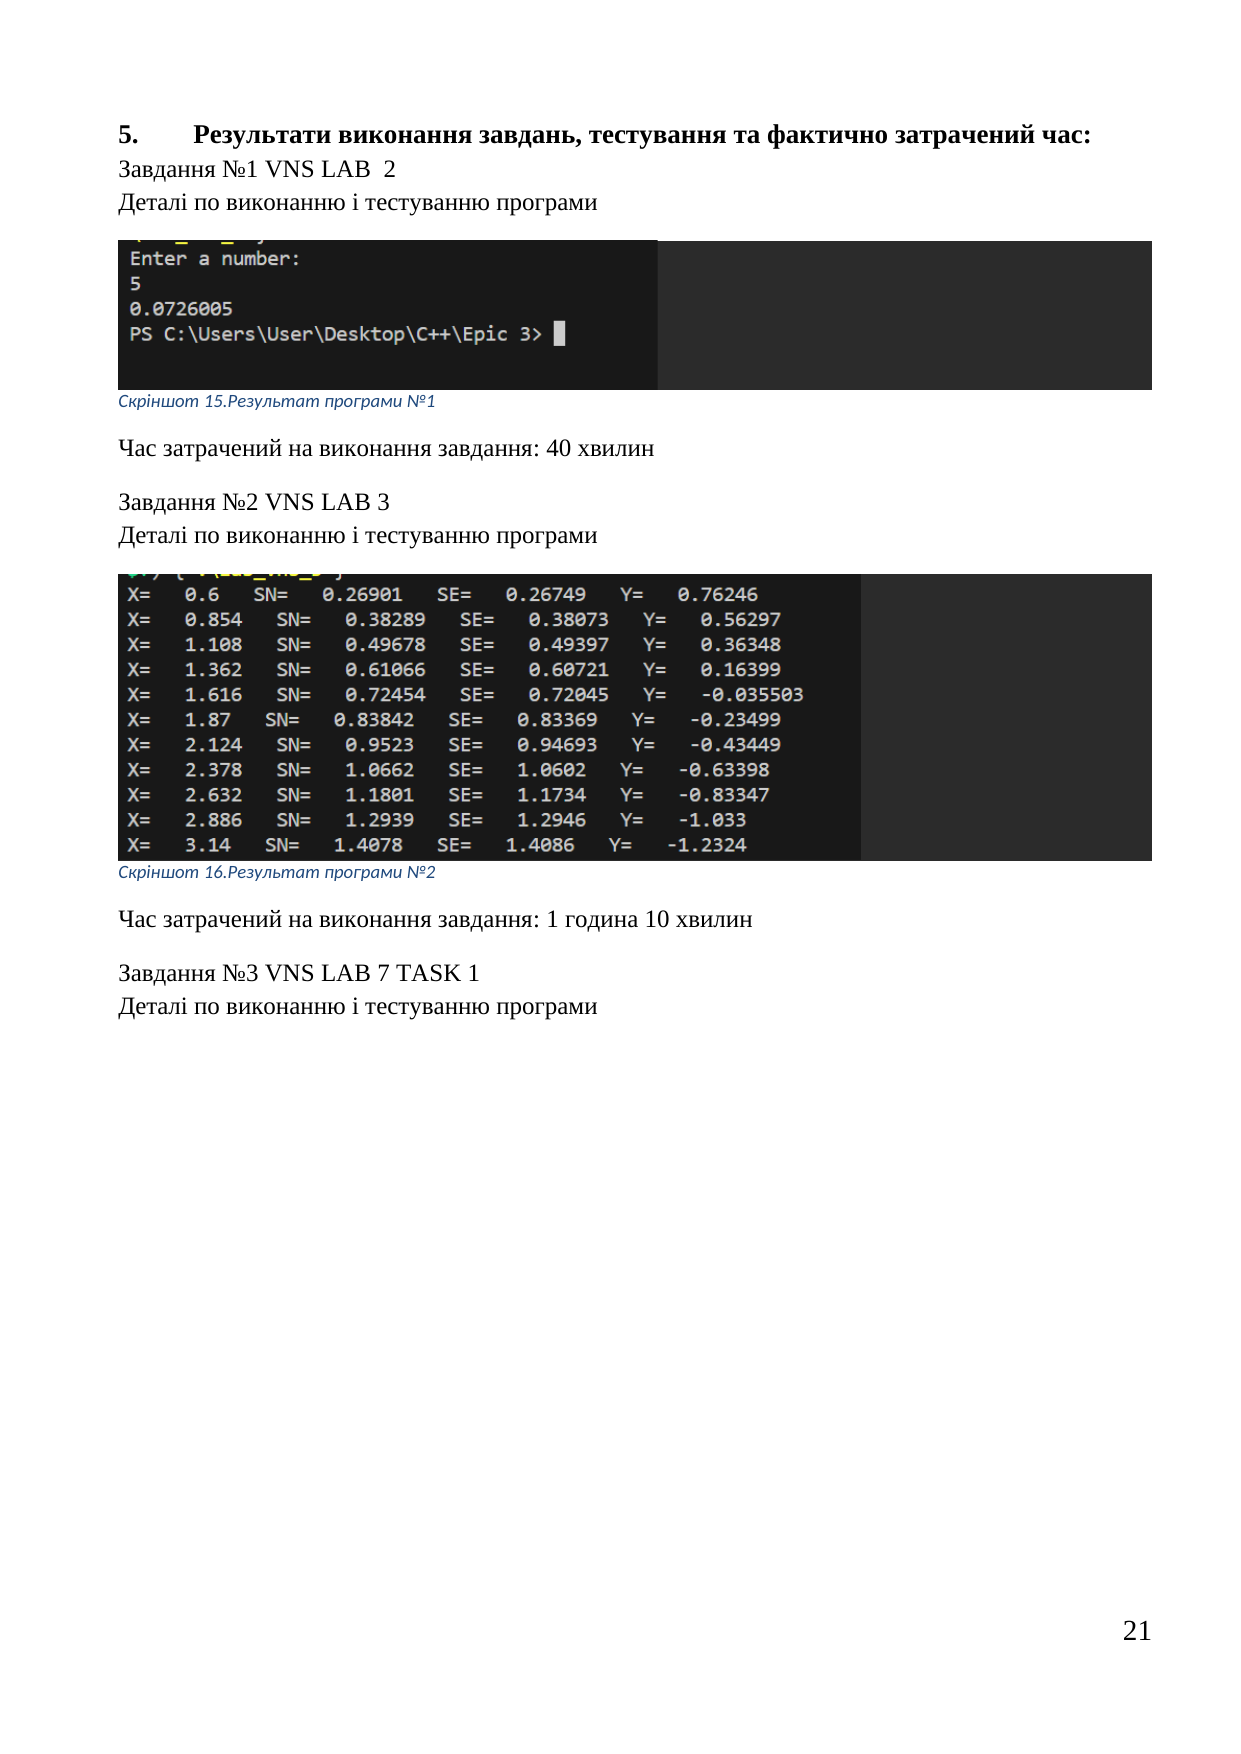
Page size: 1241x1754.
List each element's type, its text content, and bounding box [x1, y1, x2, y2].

subtitle 5. Результати виконання завдань, тестування та фактично затрачений час: [118, 118, 1152, 149]
picture [118, 574, 861, 861]
text Завдання №3 VNS LAB 7 TASK 1 Деталі по виконанню і тестуванню програми [118, 958, 1152, 1020]
text Час затрачений на виконання завдання: 1 година 10 хвилин [118, 904, 1152, 933]
text Скріншот 16.Результат програми №2 [118, 861, 1152, 883]
picture [118, 240, 658, 390]
text Завдання №1 VNS LAB 2 Деталі по виконанню і тестуванню програми [118, 154, 1152, 216]
text Скріншот 15.Результат програми №1 [118, 390, 1152, 413]
text Час затрачений на виконання завдання: 40 хвилин [118, 433, 1152, 462]
text Завдання №2 VNS LAB 3 Деталі по виконанню і тестуванню програми [118, 487, 1152, 549]
